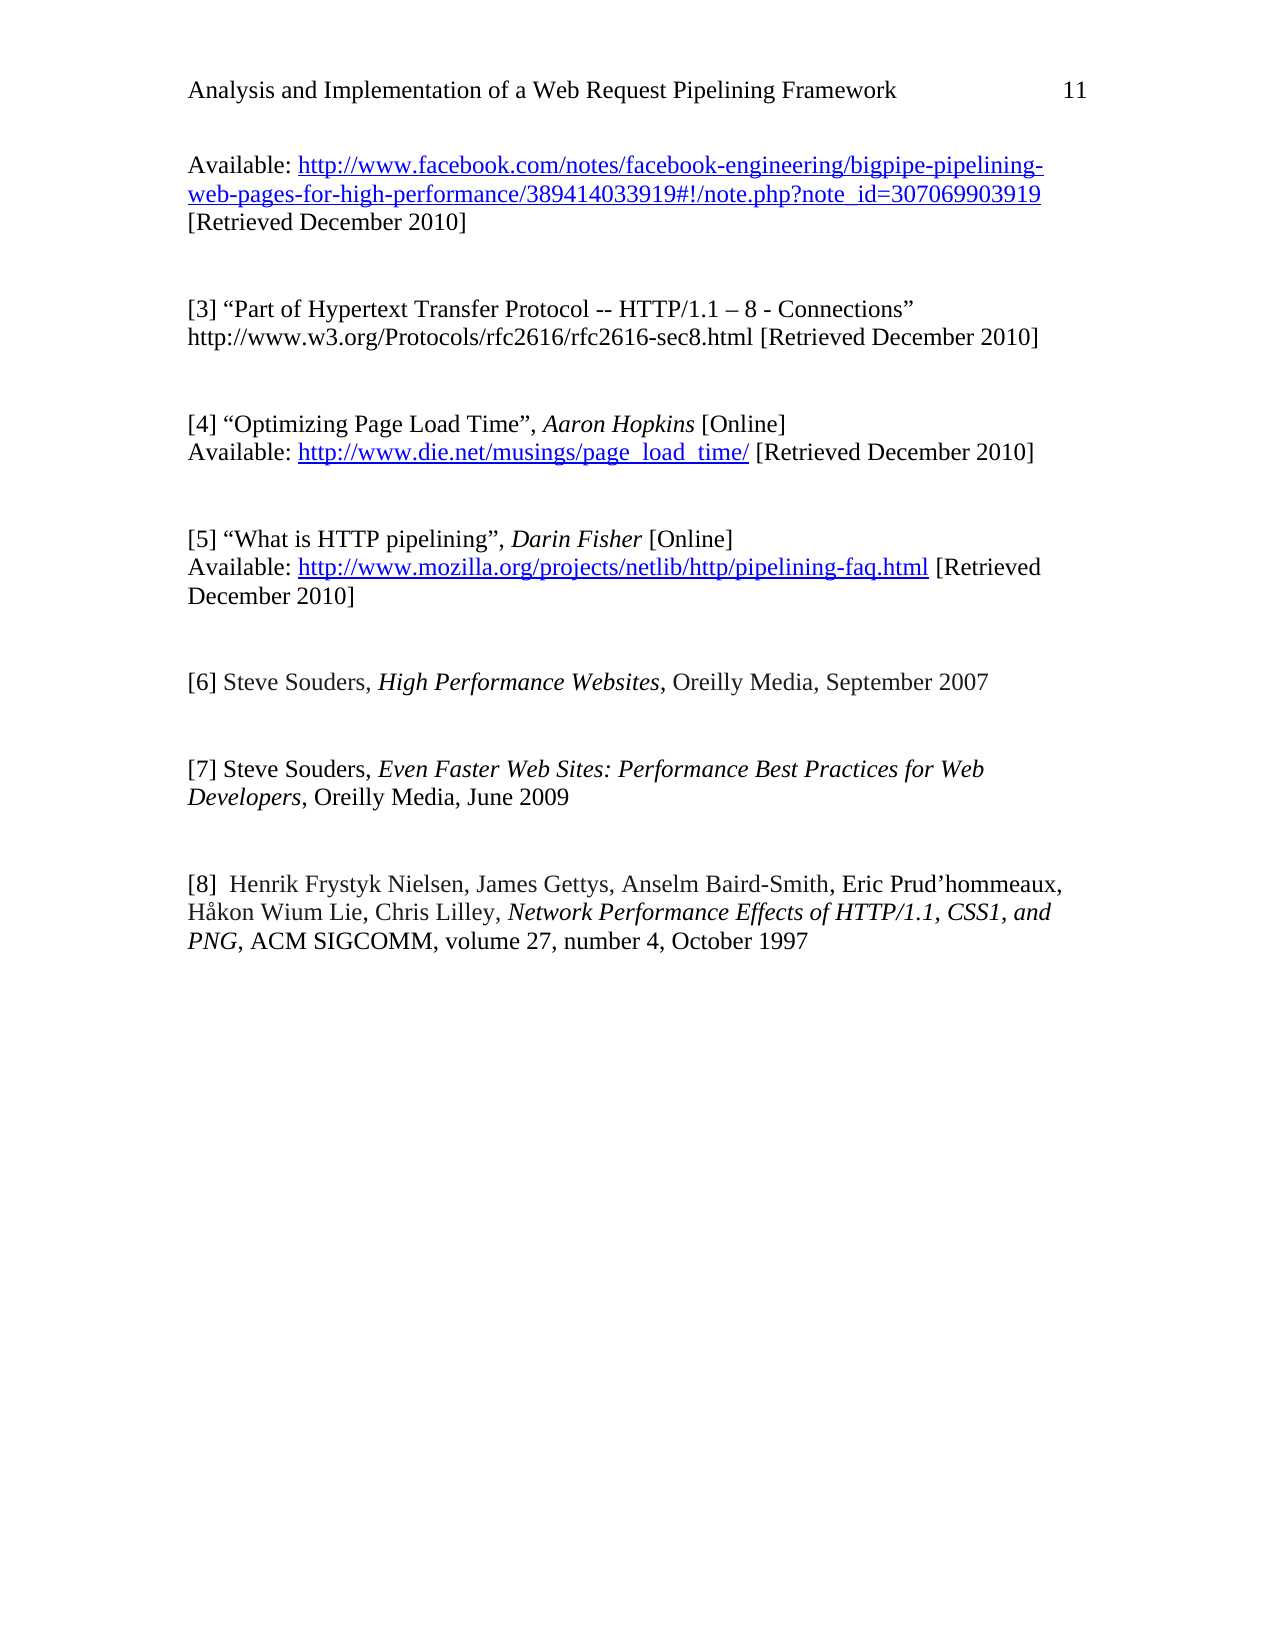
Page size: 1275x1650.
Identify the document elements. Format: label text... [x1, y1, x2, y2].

text [7] Steve Souders, Even Faster Web Sites: Performance Best Practices for Web Developers, Oreilly Media, June 2009 [187, 754, 1087, 811]
text Available: http://www.facebook.com/notes/facebook-engineering/bigpipe-pipelining-web-pages-for-high-performance/389414033919#!/note.php?note_id=307069903919 [Retrieved December 2010] [187, 150, 1087, 236]
text [8] Henrik Frystyk Nielsen, James Gettys, Anselm Baird-Smith, Eric Prud’hommeaux, Håkon Wium Lie, Chris Lilley, Network Performance Effects of HTTP/1.1, CSS1, and PNG, ACM SIGCOMM, volume 27, number 4, October 1997 [187, 869, 1087, 955]
text [3] “Part of Hypertext Transfer Protocol -- HTTP/1.1 – 8 - Connections” http://www.w3.org/Protocols/rfc2616/rfc2616-sec8.html [Retrieved December 2010] [187, 294, 1087, 351]
text Available: http://www.mozilla.org/projects/netlib/http/pipelining-faq.html [Retrieved December 2010] [187, 552, 1087, 610]
text Available: http://www.die.net/musings/page_load_time/ [Retrieved December 2010] [187, 437, 1087, 466]
text [4] “Optimizing Page Load Time”, Aaron Hopkins [Online] [187, 409, 1087, 437]
text [5] “What is HTTP pipelining”, Darin Fisher [Online] [187, 524, 1087, 552]
text [6] Steve Souders, High Performance Websites, Oreilly Media, September 2007 [187, 667, 1087, 696]
